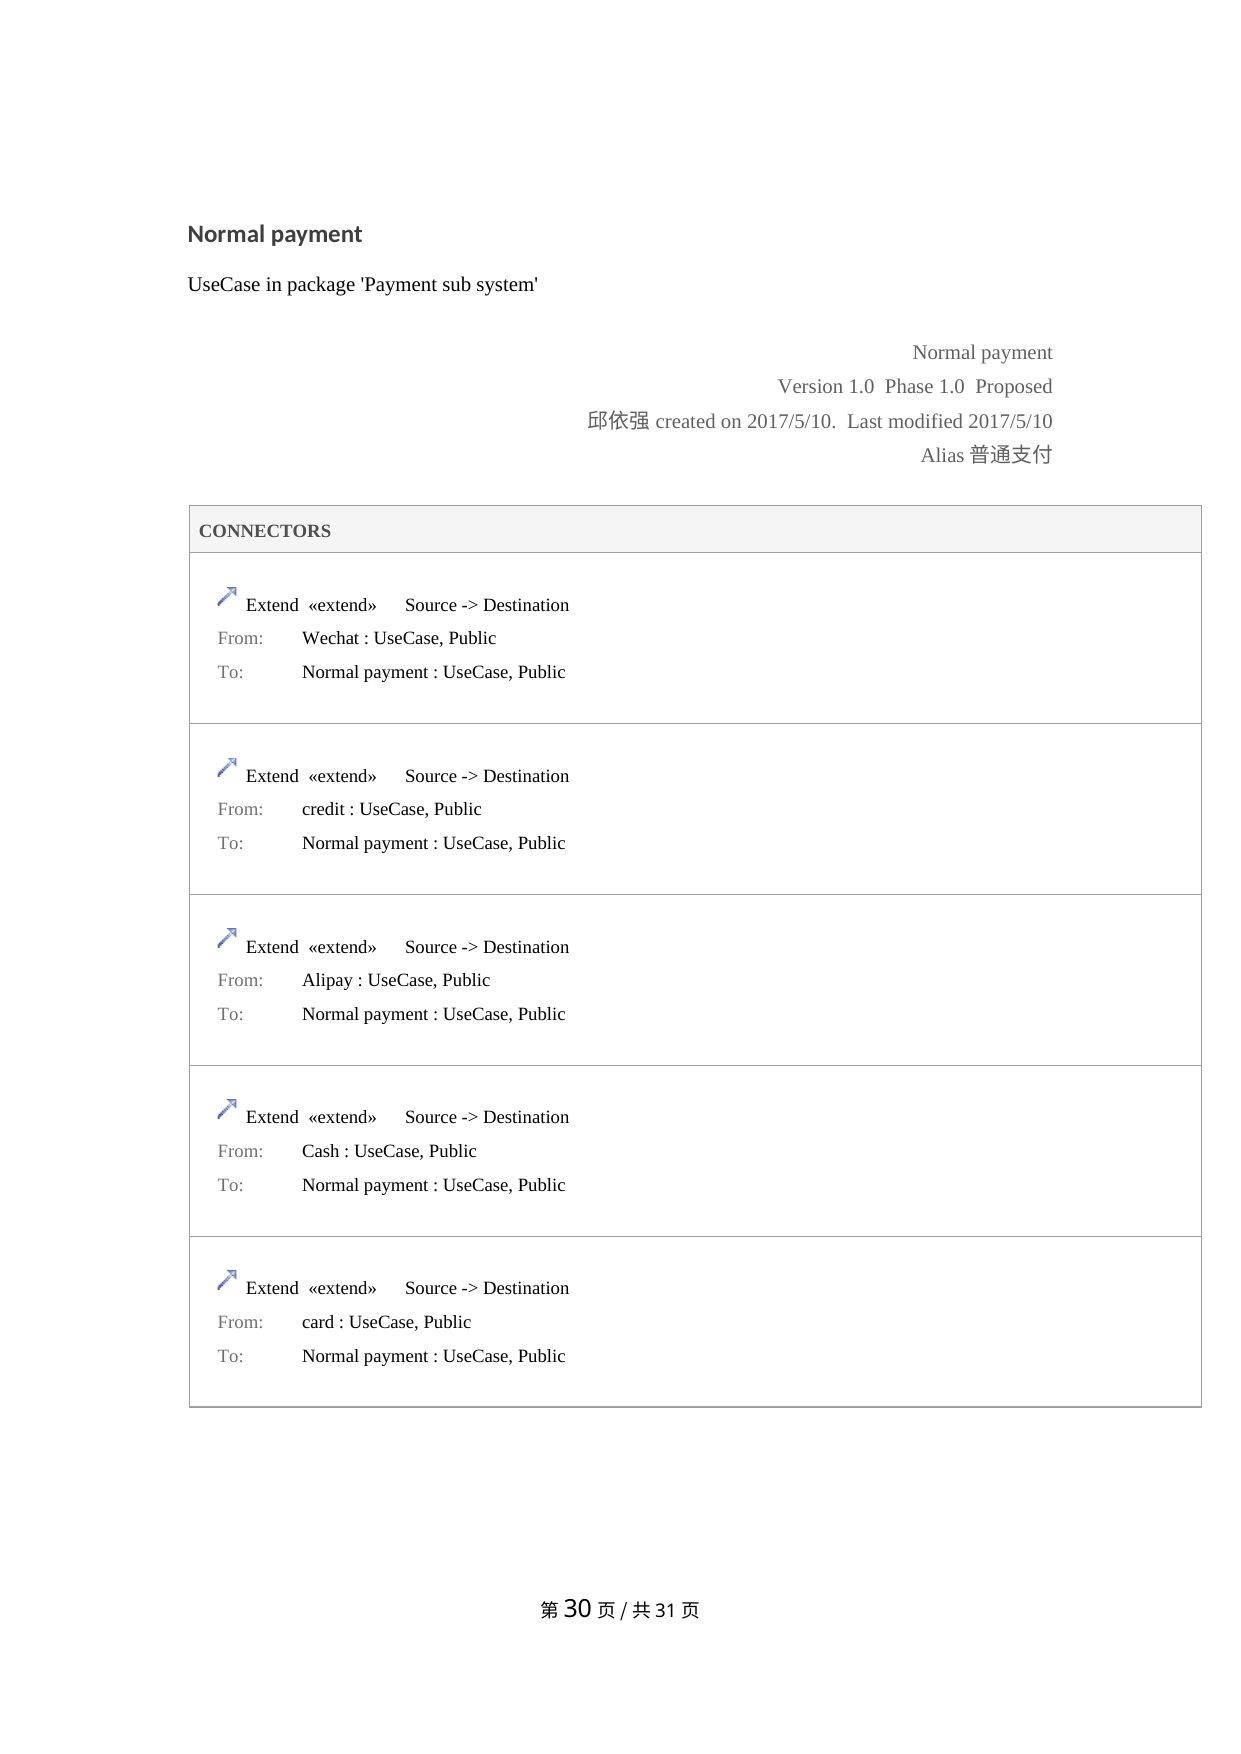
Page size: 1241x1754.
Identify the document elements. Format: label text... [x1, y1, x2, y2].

picture [217, 758, 237, 777]
picture [217, 587, 237, 606]
table_cell Extend «extend» Source -> Destination From: card : UseCase, Public To: Normal payment : UseCase, Public [190, 1237, 1201, 1406]
subtitle Normal payment [187, 216, 1053, 250]
table_cell Extend «extend» Source -> Destination From: Wechat : UseCase, Public To: Normal payment : UseCase, Public [190, 553, 1201, 723]
table_cell Extend «extend» Source -> Destination From: Alipay : UseCase, Public To: Normal payment : UseCase, Public [190, 895, 1201, 1065]
picture [217, 928, 237, 948]
picture [217, 1270, 237, 1290]
text 邱依强 created on 2017/5/10. Last modified 2017/5/10 [187, 403, 1053, 437]
text UseCase in package 'Payment sub system' [187, 267, 1053, 301]
table_cell Extend «extend» Source -> Destination From: credit : UseCase, Public To: Normal payment : UseCase, Public [190, 724, 1201, 894]
text Version 1.0 Phase 1.0 Proposed [187, 369, 1053, 403]
text Normal payment [187, 335, 1053, 369]
text Alias 普通支付 [187, 437, 1053, 471]
picture [217, 1099, 237, 1119]
table_header CONNECTORS [190, 506, 1201, 552]
table_cell Extend «extend» Source -> Destination From: Cash : UseCase, Public To: Normal payment : UseCase, Public [190, 1066, 1201, 1236]
